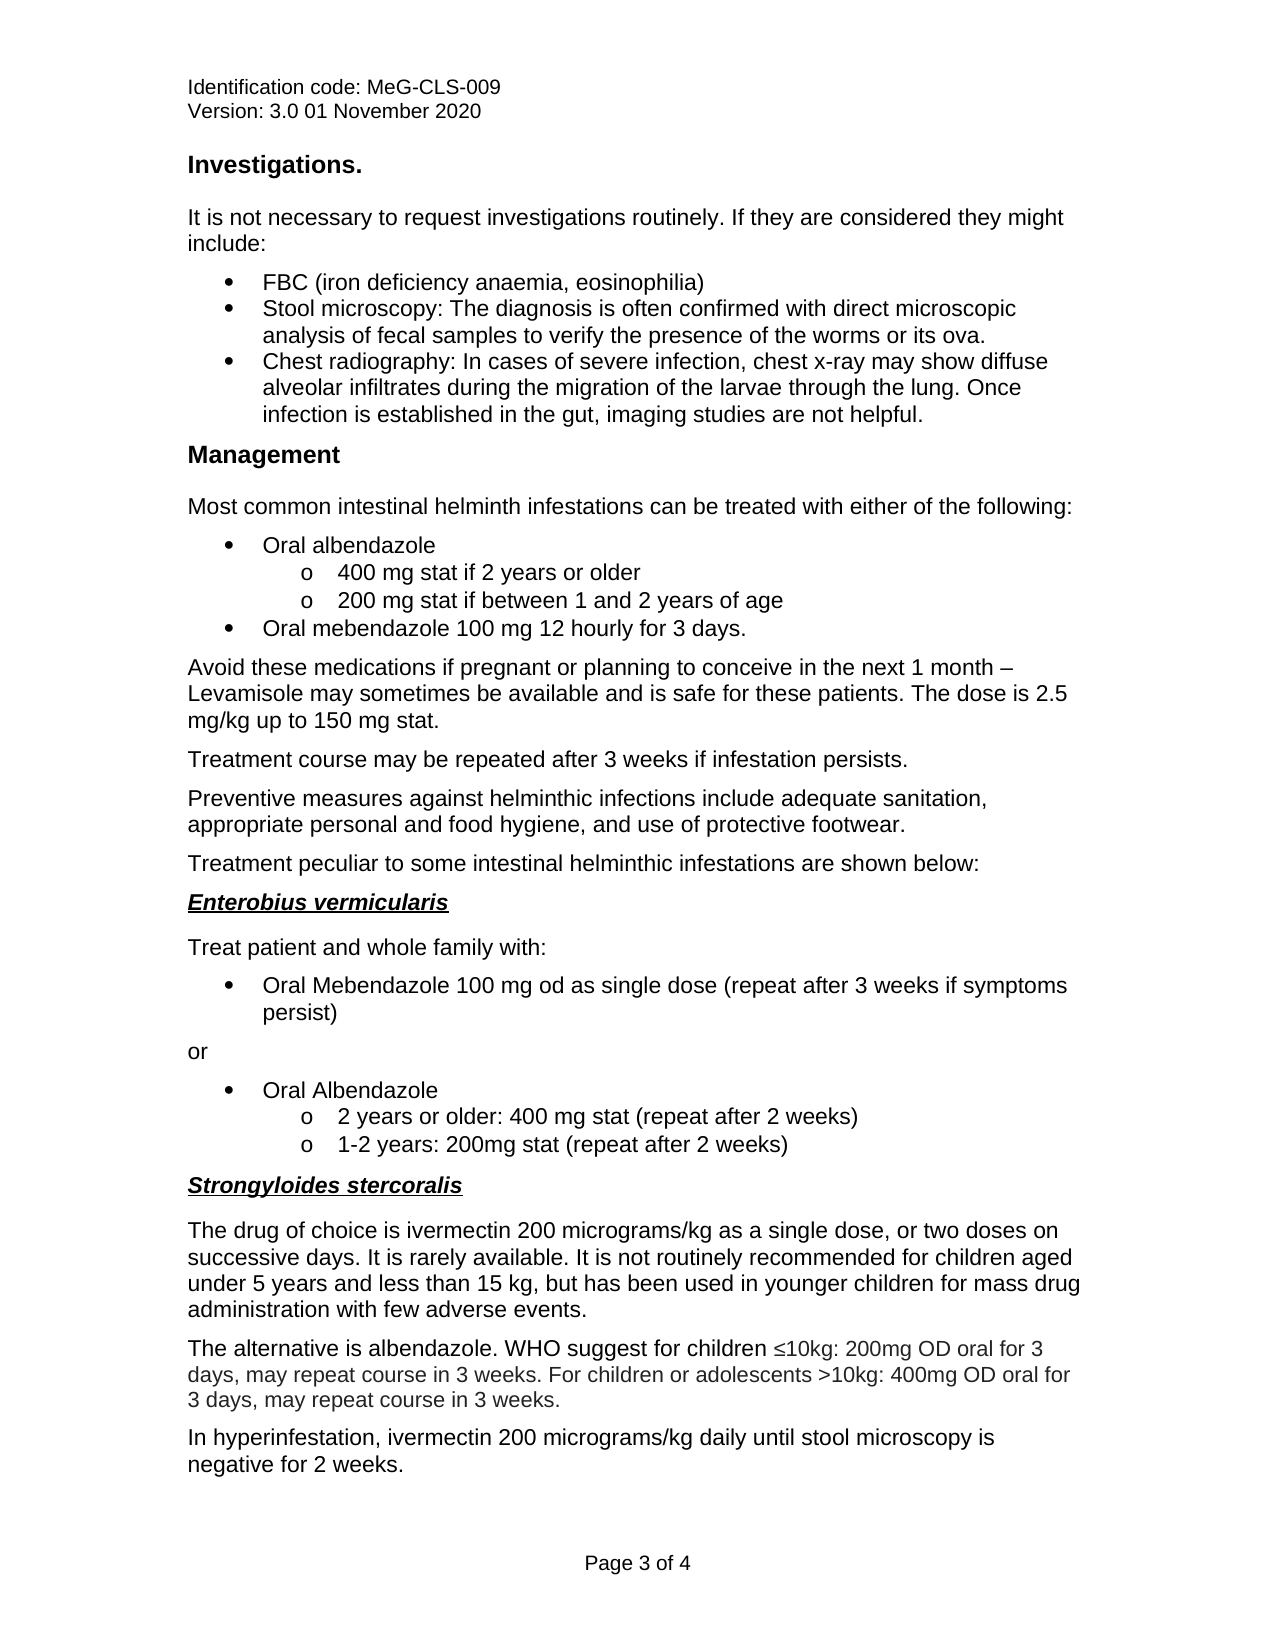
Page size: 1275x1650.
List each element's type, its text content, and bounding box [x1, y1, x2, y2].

list Oral albendazole [225, 532, 1087, 558]
list FBC (iron deficiency anaemia, eosinophilia) [225, 269, 1087, 295]
list 400 mg stat if 2 years or older [300, 558, 1087, 587]
text Treat patient and whole family with: [187, 934, 1087, 960]
text or [187, 1038, 1087, 1064]
list 200 mg stat if between 1 and 2 years of age [300, 587, 1087, 615]
list 2 years or older: 400 mg stat (repeat after 2 weeks) [300, 1103, 1087, 1131]
subtitle Investigations. [187, 150, 1087, 179]
text The drug of choice is ivermectin 200 micrograms/kg as a single dose, or two doses on successive days. It is rarely available. It is not routinely recommended for children aged under 5 years and less than 15 kg, but has been used in younger children for mass drug administration with few adverse events. [187, 1217, 1087, 1323]
subtitle Strongyloides stercoralis [187, 1172, 1087, 1198]
subtitle Management [187, 439, 1087, 468]
list Oral Mebendazole 100 mg od as single dose (repeat after 3 weeks if symptoms persist) [225, 972, 1087, 1025]
list 1-2 years: 200mg stat (repeat after 2 weeks) [300, 1131, 1087, 1159]
list Stool microscopy: The diagnosis is often confirmed with direct microscopic analysis of fecal samples to verify the presence of the worms or its ova. [225, 295, 1087, 348]
list Oral mebendazole 100 mg 12 hourly for 3 days. [225, 615, 1087, 642]
text Treatment course may be repeated after 3 weeks if infestation persists. [187, 746, 1087, 772]
text Preventive measures against helminthic infections include adequate sanitation, appropriate personal and food hygiene, and use of protective footwear. [187, 784, 1087, 837]
list Oral Albendazole [225, 1077, 1087, 1103]
text Most common intestinal helminth infestations can be treated with either of the following: [187, 493, 1087, 520]
text It is not necessary to request investigations routinely. If they are considered they might include: [187, 204, 1087, 256]
text In hyperinfestation, ivermectin 200 micrograms/kg daily until stool microscopy is negative for 2 weeks. [187, 1424, 1087, 1477]
text Avoid these medications if pregnant or planning to conceive in the next 1 month – Levamisole may sometimes be available and is safe for these patients. The dose is 2.5 mg/kg up to 150 mg stat. [187, 654, 1087, 733]
list Chest radiography: In cases of severe infection, chest x-ray may show diffuse alveolar infiltrates during the migration of the larvae through the lung. Once infection is established in the gut, imaging studies are not helpful. [225, 348, 1087, 427]
subtitle Enterobius vermicularis [187, 888, 1087, 915]
text Treatment peculiar to some intestinal helminthic infestations are shown below: [187, 850, 1087, 876]
text The alternative is albendazole. WHO suggest for children ≤10kg: 200mg OD oral for 3 days, may repeat course in 3 weeks. For children or adolescents >10kg: 400mg OD oral for 3 days, may repeat course in 3 weeks. [187, 1335, 1087, 1412]
